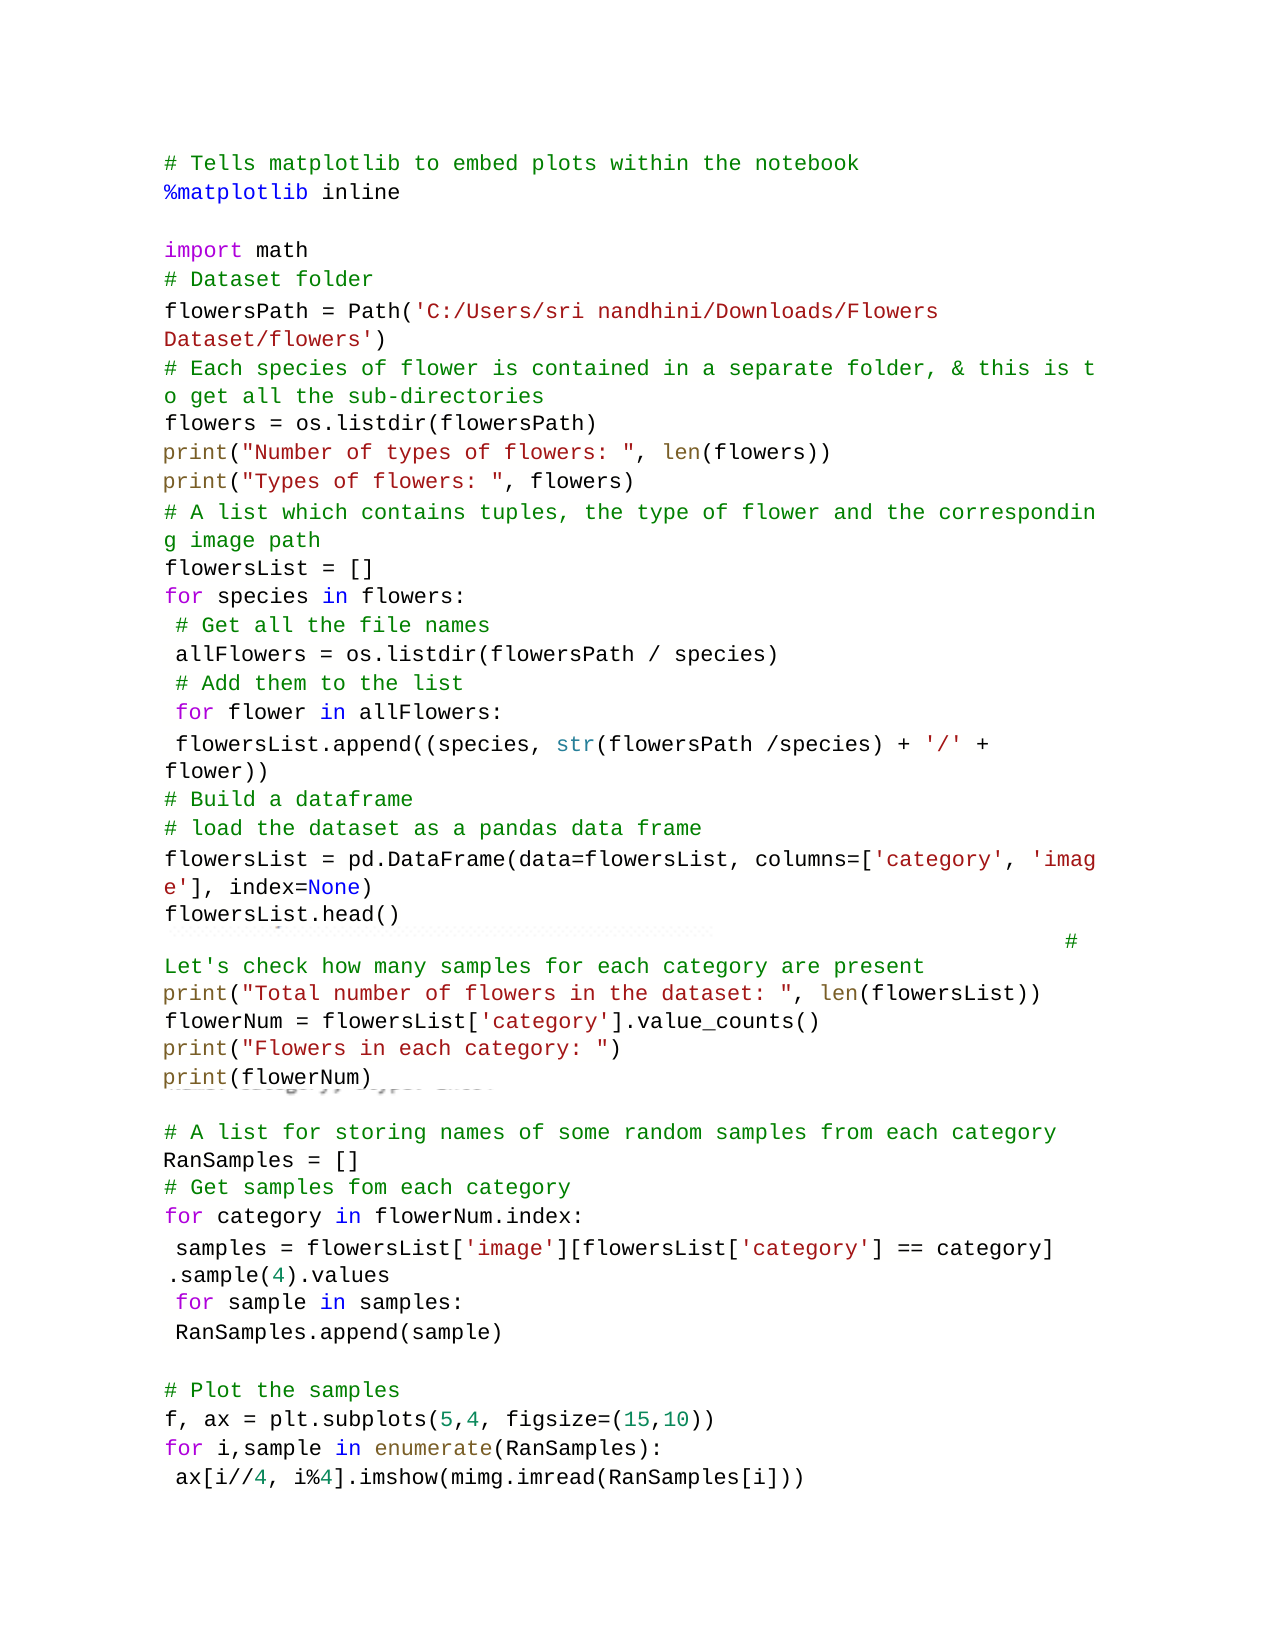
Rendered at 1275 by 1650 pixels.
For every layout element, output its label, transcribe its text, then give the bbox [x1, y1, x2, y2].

text for sample in samples: [162, 1290, 1125, 1315]
text for category in flowerNum.index: [164, 1203, 1125, 1228]
text for flower in allFlowers: [162, 699, 1125, 724]
text # Add them to the list [162, 671, 1125, 696]
text flowersList = [] [164, 555, 1125, 580]
text # Get all the file names [162, 613, 1125, 638]
text print("Types of flowers: ", flowers) [162, 468, 1125, 493]
text flowersList.append((species, str(flowersPath /species) + '/' + flower)) [162, 729, 1104, 784]
text # A list for storing names of some random samples from each category RanSamples = [] [163, 1117, 1078, 1173]
text # Get samples fom each category [164, 1175, 1125, 1200]
text flowersList.head() [164, 901, 1125, 926]
text # Let's check how many samples for each category are present [162, 928, 1125, 978]
text %matplotlib inline [164, 179, 1125, 204]
text f, ax = plt.subplots(5,4, figsize=(15,10)) [164, 1407, 1125, 1432]
text for i,sample in enumerate(RanSamples): [164, 1435, 1125, 1460]
text ax[i//4, i%4].imshow(mimg.imread(RanSamples[i])) [162, 1465, 1125, 1490]
text # Tells matplotlib to embed plots within the notebook [164, 150, 1125, 175]
text RanSamples.append(sample) [162, 1319, 1125, 1344]
text print("Number of types of flowers: ", len(flowers)) [162, 439, 1125, 464]
text allFlowers = os.listdir(flowersPath / species) [162, 642, 1125, 667]
text # load the dataset as a pandas data frame [164, 815, 1125, 840]
text flowersPath = Path('C:/Users/sri nandhini/Downloads/Flowers Dataset/flowers') [164, 296, 971, 352]
text for species in flowers: [164, 584, 1125, 609]
text print(flowerNum) [162, 1065, 1125, 1090]
text flowers = os.listdir(flowersPath) [164, 411, 1125, 436]
text samples = flowersList['image'][flowersList['category'] == category] .sample(4).values [162, 1233, 1117, 1288]
text # Dataset folder [164, 267, 1125, 292]
text print("Flowers in each category: ") [162, 1036, 1125, 1061]
text flowersList = pd.DataFrame(data=flowersList, columns=['category', 'imag e'], index=None) [163, 844, 1117, 900]
text # Each species of flower is contained in a separate folder, & this is t o get all the sub-directories [163, 353, 1117, 409]
text # Build a dataframe [164, 786, 1125, 811]
text print("Total number of flowers in the dataset: ", len(flowersList)) flowerNum = flowersList['category'].value_counts() [162, 978, 1065, 1034]
text # Plot the samples [164, 1377, 1125, 1402]
text import math [164, 238, 1125, 263]
text # A list which contains tuples, the type of flower and the correspondin g image path [163, 497, 1117, 553]
